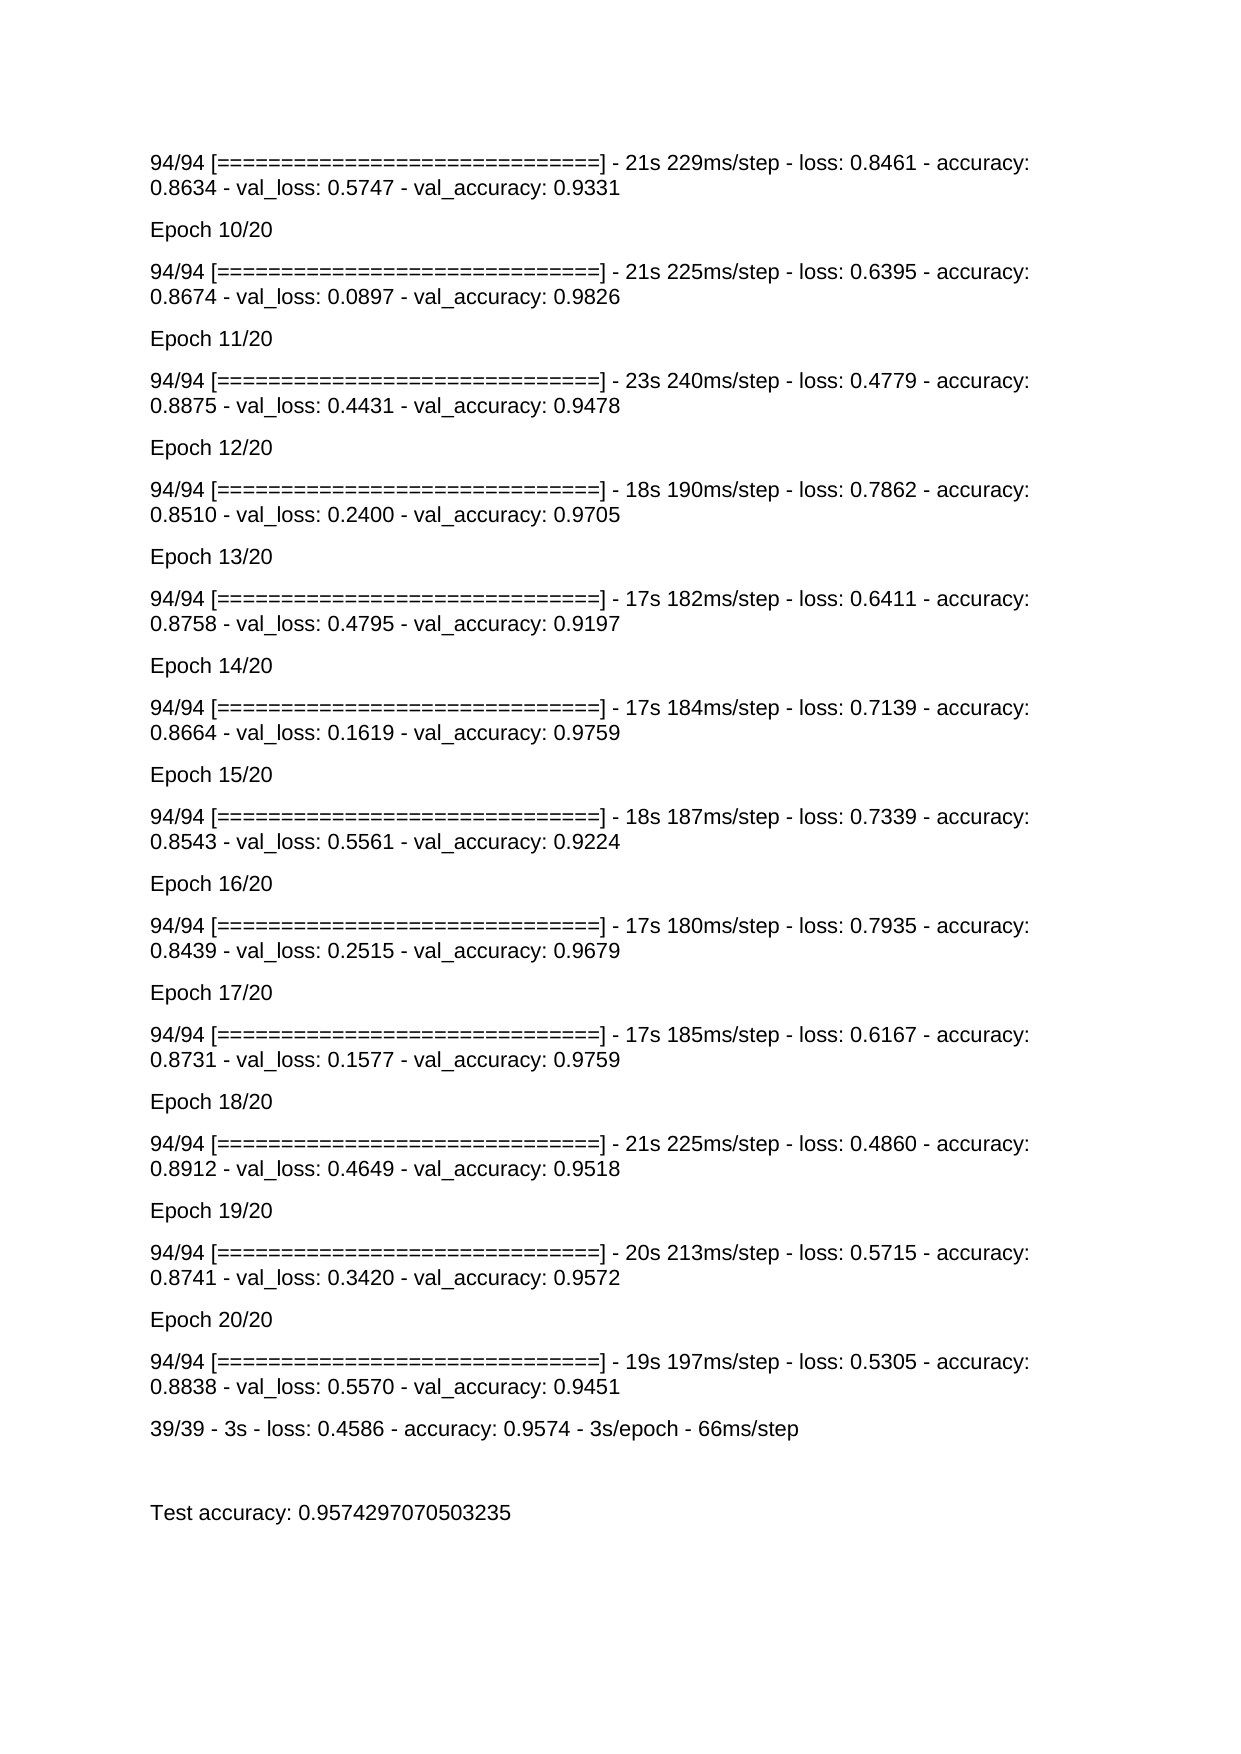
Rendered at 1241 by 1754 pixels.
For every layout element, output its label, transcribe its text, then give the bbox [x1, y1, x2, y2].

text Epoch 12/20 [150, 435, 1090, 460]
text 94/94 [==============================] - 21s 225ms/step - loss: 0.6395 - accuracy: 0.8674 - val_loss: 0.0897 - val_accuracy: 0.9826 [150, 259, 1090, 309]
text Epoch 15/20 [150, 762, 1090, 787]
text Epoch 14/20 [150, 653, 1090, 678]
text 39/39 - 3s - loss: 0.4586 - accuracy: 0.9574 - 3s/epoch - 66ms/step [150, 1416, 1090, 1441]
text Epoch 17/20 [150, 980, 1090, 1005]
text Epoch 19/20 [150, 1198, 1090, 1223]
text 94/94 [==============================] - 23s 240ms/step - loss: 0.4779 - accuracy: 0.8875 - val_loss: 0.4431 - val_accuracy: 0.9478 [150, 368, 1090, 418]
text Epoch 13/20 [150, 544, 1090, 569]
text Epoch 18/20 [150, 1089, 1090, 1114]
text 94/94 [==============================] - 17s 184ms/step - loss: 0.7139 - accuracy: 0.8664 - val_loss: 0.1619 - val_accuracy: 0.9759 [150, 695, 1090, 745]
text Epoch 10/20 [150, 217, 1090, 242]
text 94/94 [==============================] - 17s 180ms/step - loss: 0.7935 - accuracy: 0.8439 - val_loss: 0.2515 - val_accuracy: 0.9679 [150, 913, 1090, 963]
text Epoch 20/20 [150, 1307, 1090, 1332]
text 94/94 [==============================] - 18s 190ms/step - loss: 0.7862 - accuracy: 0.8510 - val_loss: 0.2400 - val_accuracy: 0.9705 [150, 477, 1090, 527]
text 94/94 [==============================] - 17s 182ms/step - loss: 0.6411 - accuracy: 0.8758 - val_loss: 0.4795 - val_accuracy: 0.9197 [150, 586, 1090, 636]
text Test accuracy: 0.9574297070503235 [150, 1499, 1090, 1524]
text Epoch 11/20 [150, 326, 1090, 351]
text 94/94 [==============================] - 21s 229ms/step - loss: 0.8461 - accuracy: 0.8634 - val_loss: 0.5747 - val_accuracy: 0.9331 [150, 150, 1090, 200]
text Epoch 16/20 [150, 871, 1090, 896]
text 94/94 [==============================] - 19s 197ms/step - loss: 0.5305 - accuracy: 0.8838 - val_loss: 0.5570 - val_accuracy: 0.9451 [150, 1348, 1090, 1399]
text 94/94 [==============================] - 17s 185ms/step - loss: 0.6167 - accuracy: 0.8731 - val_loss: 0.1577 - val_accuracy: 0.9759 [150, 1022, 1090, 1072]
text 94/94 [==============================] - 20s 213ms/step - loss: 0.5715 - accuracy: 0.8741 - val_loss: 0.3420 - val_accuracy: 0.9572 [150, 1239, 1090, 1290]
text 94/94 [==============================] - 21s 225ms/step - loss: 0.4860 - accuracy: 0.8912 - val_loss: 0.4649 - val_accuracy: 0.9518 [150, 1131, 1090, 1181]
text 94/94 [==============================] - 18s 187ms/step - loss: 0.7339 - accuracy: 0.8543 - val_loss: 0.5561 - val_accuracy: 0.9224 [150, 804, 1090, 854]
